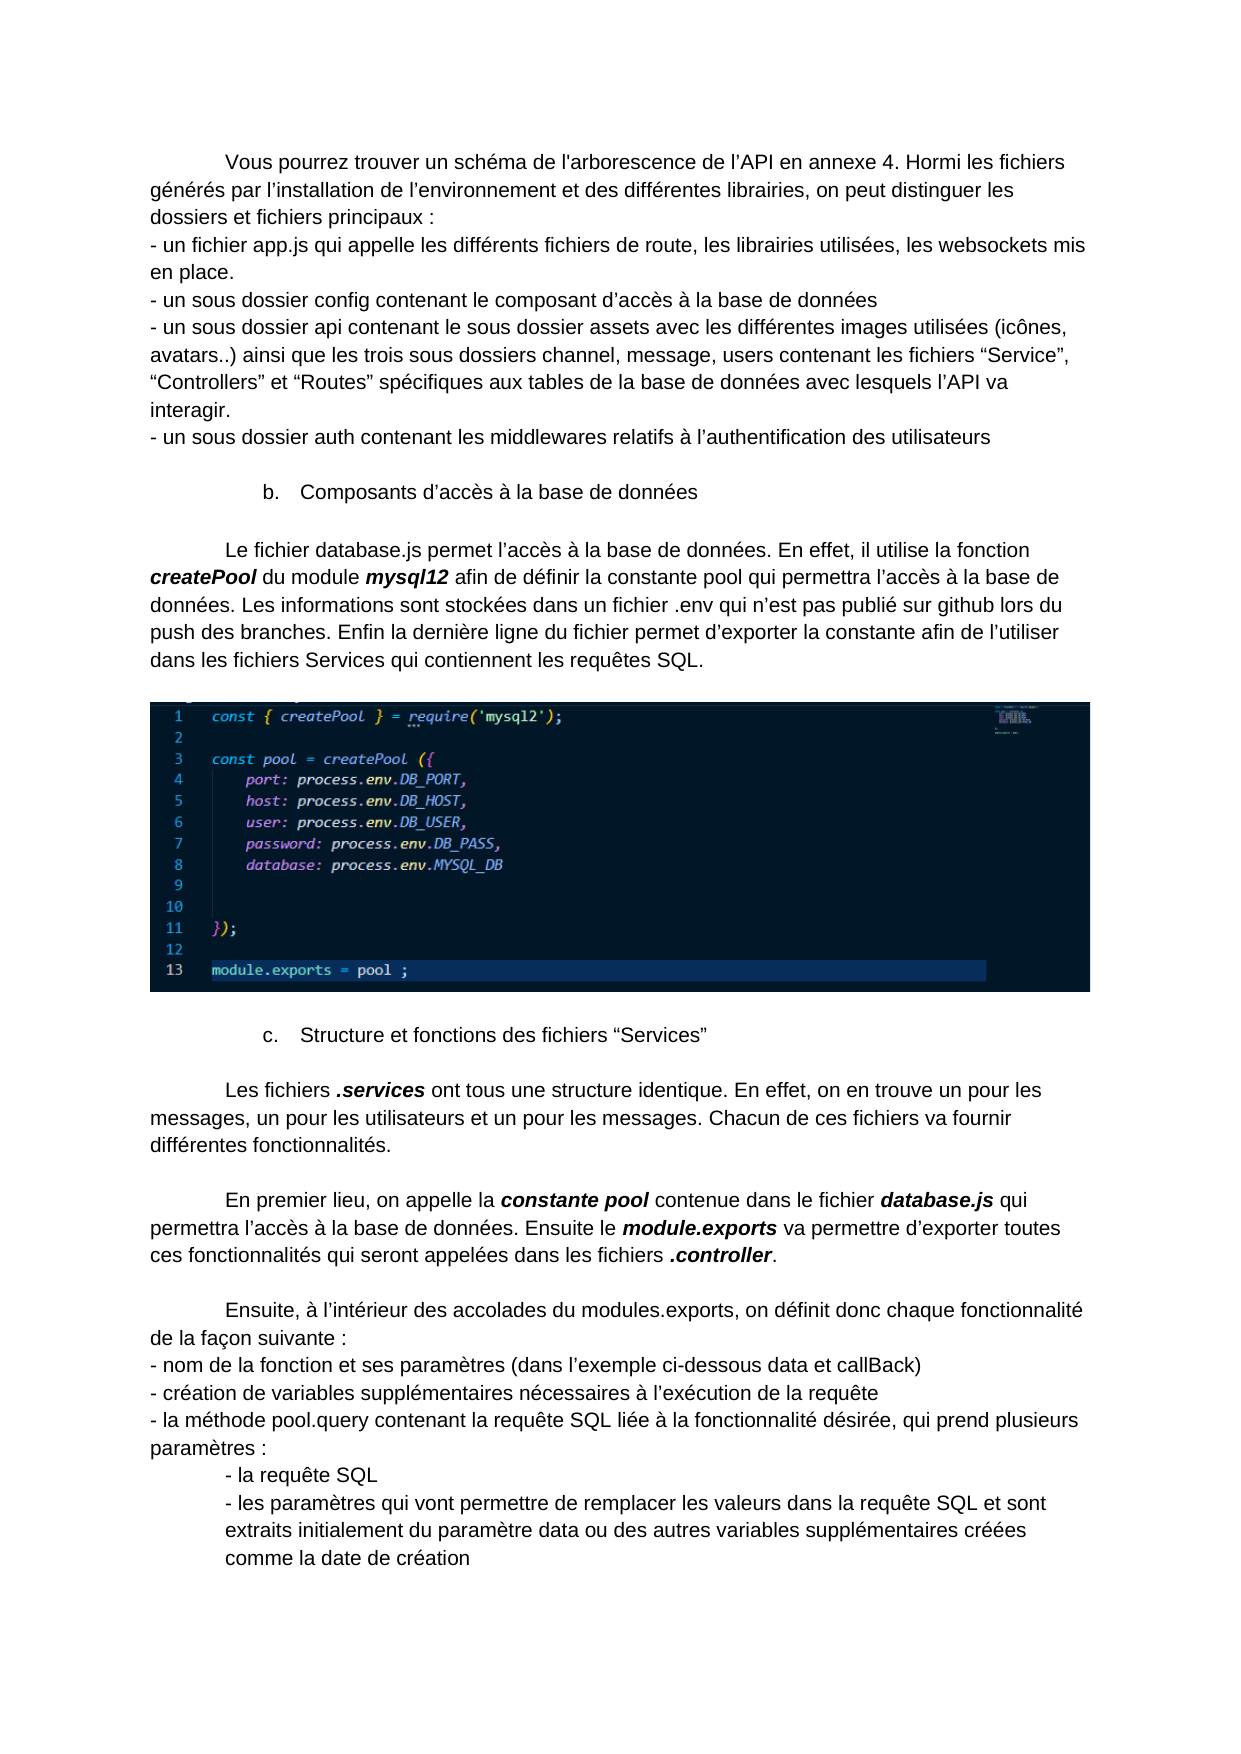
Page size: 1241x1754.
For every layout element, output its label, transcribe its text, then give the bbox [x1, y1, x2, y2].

text - un fichier app.js qui appelle les différents fichiers de route, les librairies utilisées, les websockets mis en place. [150, 232, 1090, 284]
text Le fichier database.js permet l’accès à la base de données. En effet, il utilise la fonction createPool du module mysql12 afin de définir la constante pool qui permettra l’accès à la base de données. Les informations sont stockées dans un fichier .env qui n’est pas publié sur github lors du push des branches. Enfin la dernière ligne du fichier permet d’exporter la constante afin de l’utiliser dans les fichiers Services qui contiennent les requêtes SQL. [150, 537, 1090, 671]
text Ensuite, à l’intérieur des accolades du modules.exports, on définit donc chaque fonctionnalité de la façon suivante : - nom de la fonction et ses paramètres (dans l’exemple ci-dessous data et callBack) [150, 1298, 1090, 1377]
text - un sous dossier config contenant le composant d’accès à la base de données [150, 287, 1090, 311]
list Composants d’accès à la base de données [262, 480, 1090, 504]
list Structure et fonctions des fichiers “Services” [262, 1023, 1090, 1047]
text Vous pourrez trouver un schéma de l'arborescence de l’API en annexe 4. Hormi les fichiers générés par l’installation de l’environnement et des différentes librairies, on peut distinguer les dossiers et fichiers principaux : [150, 150, 1090, 229]
text En premier lieu, on appelle la constante pool contenue dans le fichier database.js qui permettra l’accès à la base de données. Ensuite le module.exports va permettre d’exporter toutes ces fonctionnalités qui seront appelées dans les fichiers .controller. [150, 1188, 1090, 1267]
text - création de variables supplémentaires nécessaires à l’exécution de la requête [150, 1381, 1090, 1405]
text - un sous dossier auth contenant les middlewares relatifs à l’authentification des utilisateurs [150, 425, 1090, 449]
text - un sous dossier api contenant le sous dossier assets avec les différentes images utilisées (icônes, avatars..) ainsi que les trois sous dossiers channel, message, users contenant les fichiers “Service”, “Controllers” et “Routes” spécifiques aux tables de la base de données avec lesquels l’API va interagir. [150, 315, 1090, 421]
picture [150, 702, 1091, 992]
text - la méthode pool.query contenant la requête SQL liée à la fonctionnalité désirée, qui prend plusieurs paramètres : [150, 1408, 1090, 1460]
text - les paramètres qui vont permettre de remplacer les valeurs dans la requête SQL et sont extraits initialement du paramètre data ou des autres variables supplémentaires créées comme la date de création [225, 1491, 1090, 1570]
text Les fichiers .services ont tous une structure identique. En effet, on en trouve un pour les messages, un pour les utilisateurs et un pour les messages. Chacun de ces fichiers va fournir différentes fonctionnalités. [150, 1078, 1090, 1157]
text - la requête SQL [225, 1463, 1090, 1487]
